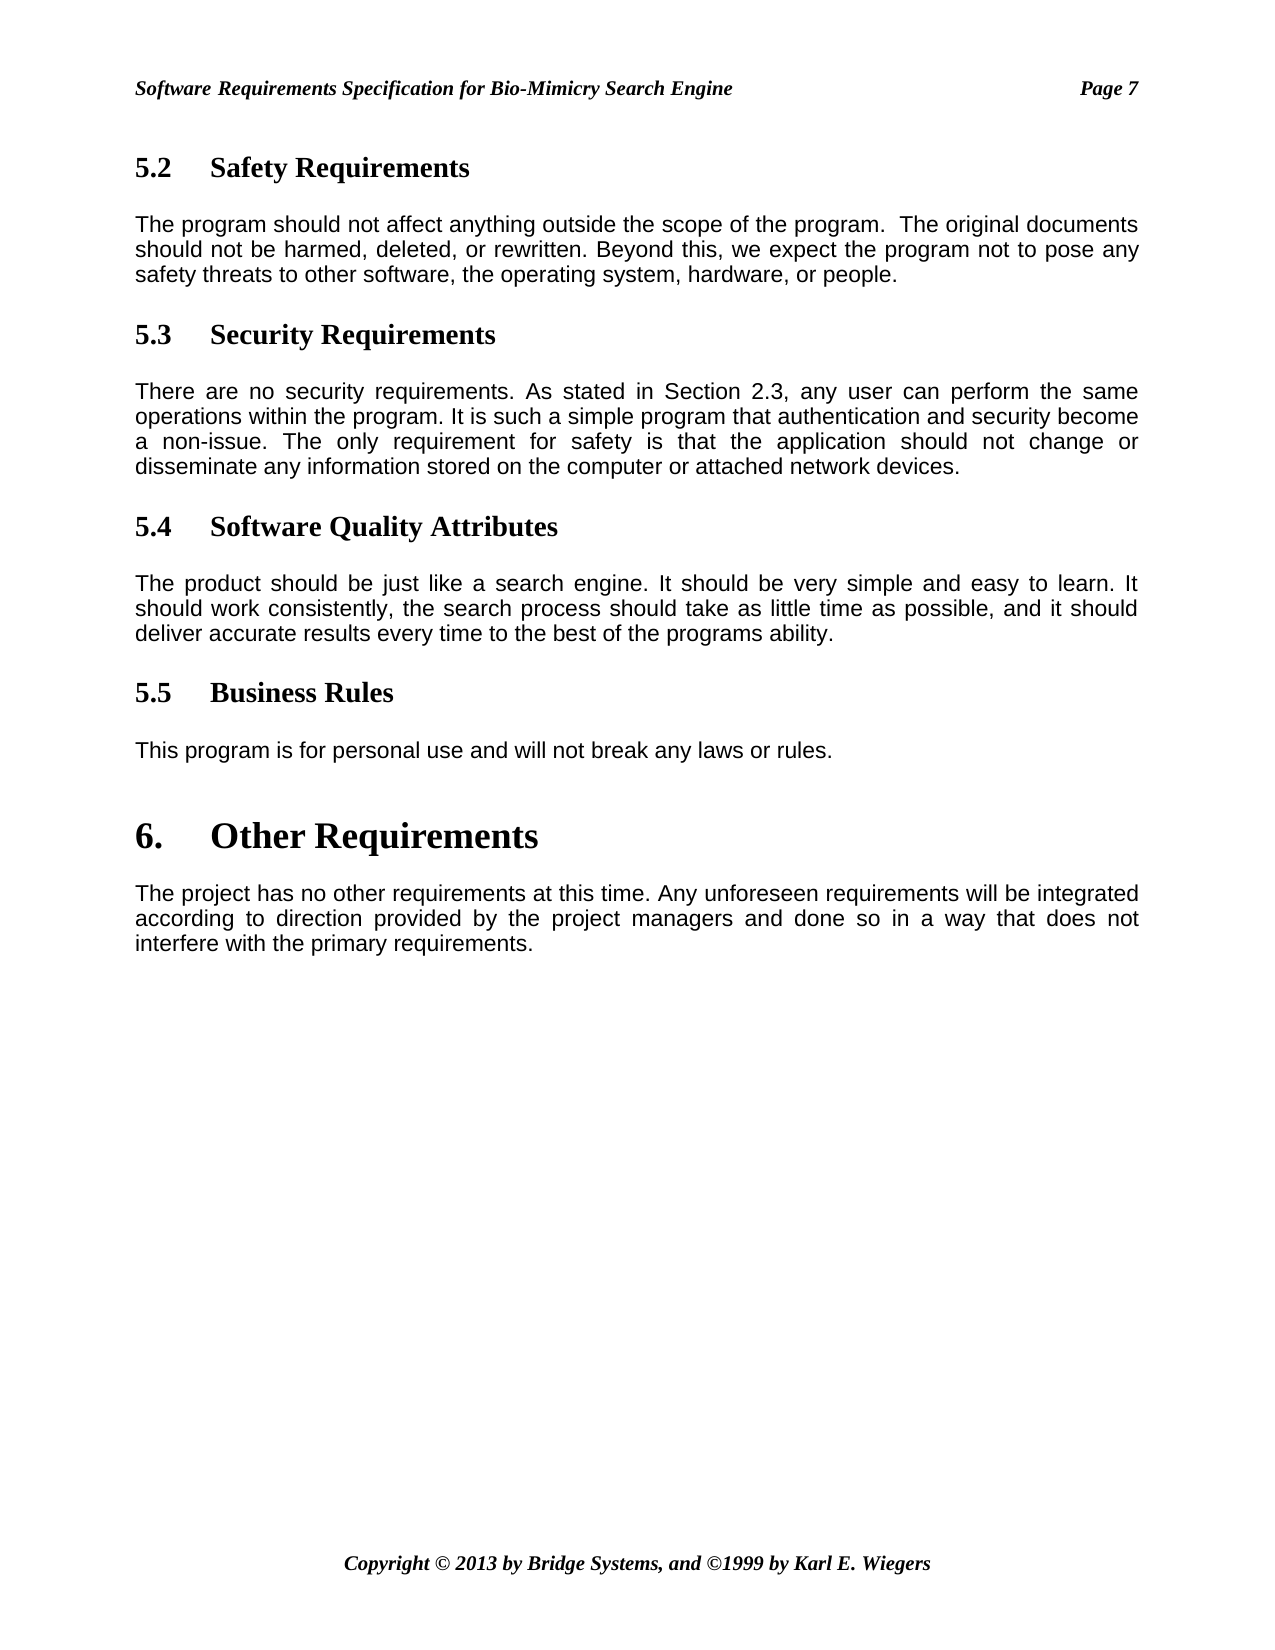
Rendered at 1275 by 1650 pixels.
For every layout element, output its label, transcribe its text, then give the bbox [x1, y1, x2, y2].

subtitle Software Quality Attributes [135, 509, 1140, 542]
text The project has no other requirements at this time. Any unforeseen requirements will be integrated according to direction provided by the project managers and done so in a way that does not interfere with the primary requirements. [135, 881, 1140, 956]
text There are no security requirements. As stated in Section 2.3, any user can perform the same operations within the program. It is such a simple program that authentication and security become a non-issue. The only requirement for safety is that the application should not change or disseminate any information stored on the computer or attached network devices. [135, 379, 1140, 479]
text This program is for personal use and will not break any laws or rules. [135, 738, 1140, 763]
subtitle Other Requirements [135, 813, 1140, 856]
subtitle Safety Requirements [135, 150, 1140, 183]
text The product should be just like a search engine. It should be very simple and easy to learn. It should work consistently, the search process should take as little time as possible, and it should deliver accurate results every time to the best of the programs ability. [135, 571, 1140, 646]
text The program should not affect anything outside the scope of the program. The original documents should not be harmed, deleted, or rewritten. Beyond this, we expect the program not to pose any safety threats to other software, the operating system, hardware, or people. [135, 213, 1140, 288]
subtitle Security Requirements [135, 317, 1140, 350]
subtitle Business Rules [135, 676, 1140, 709]
